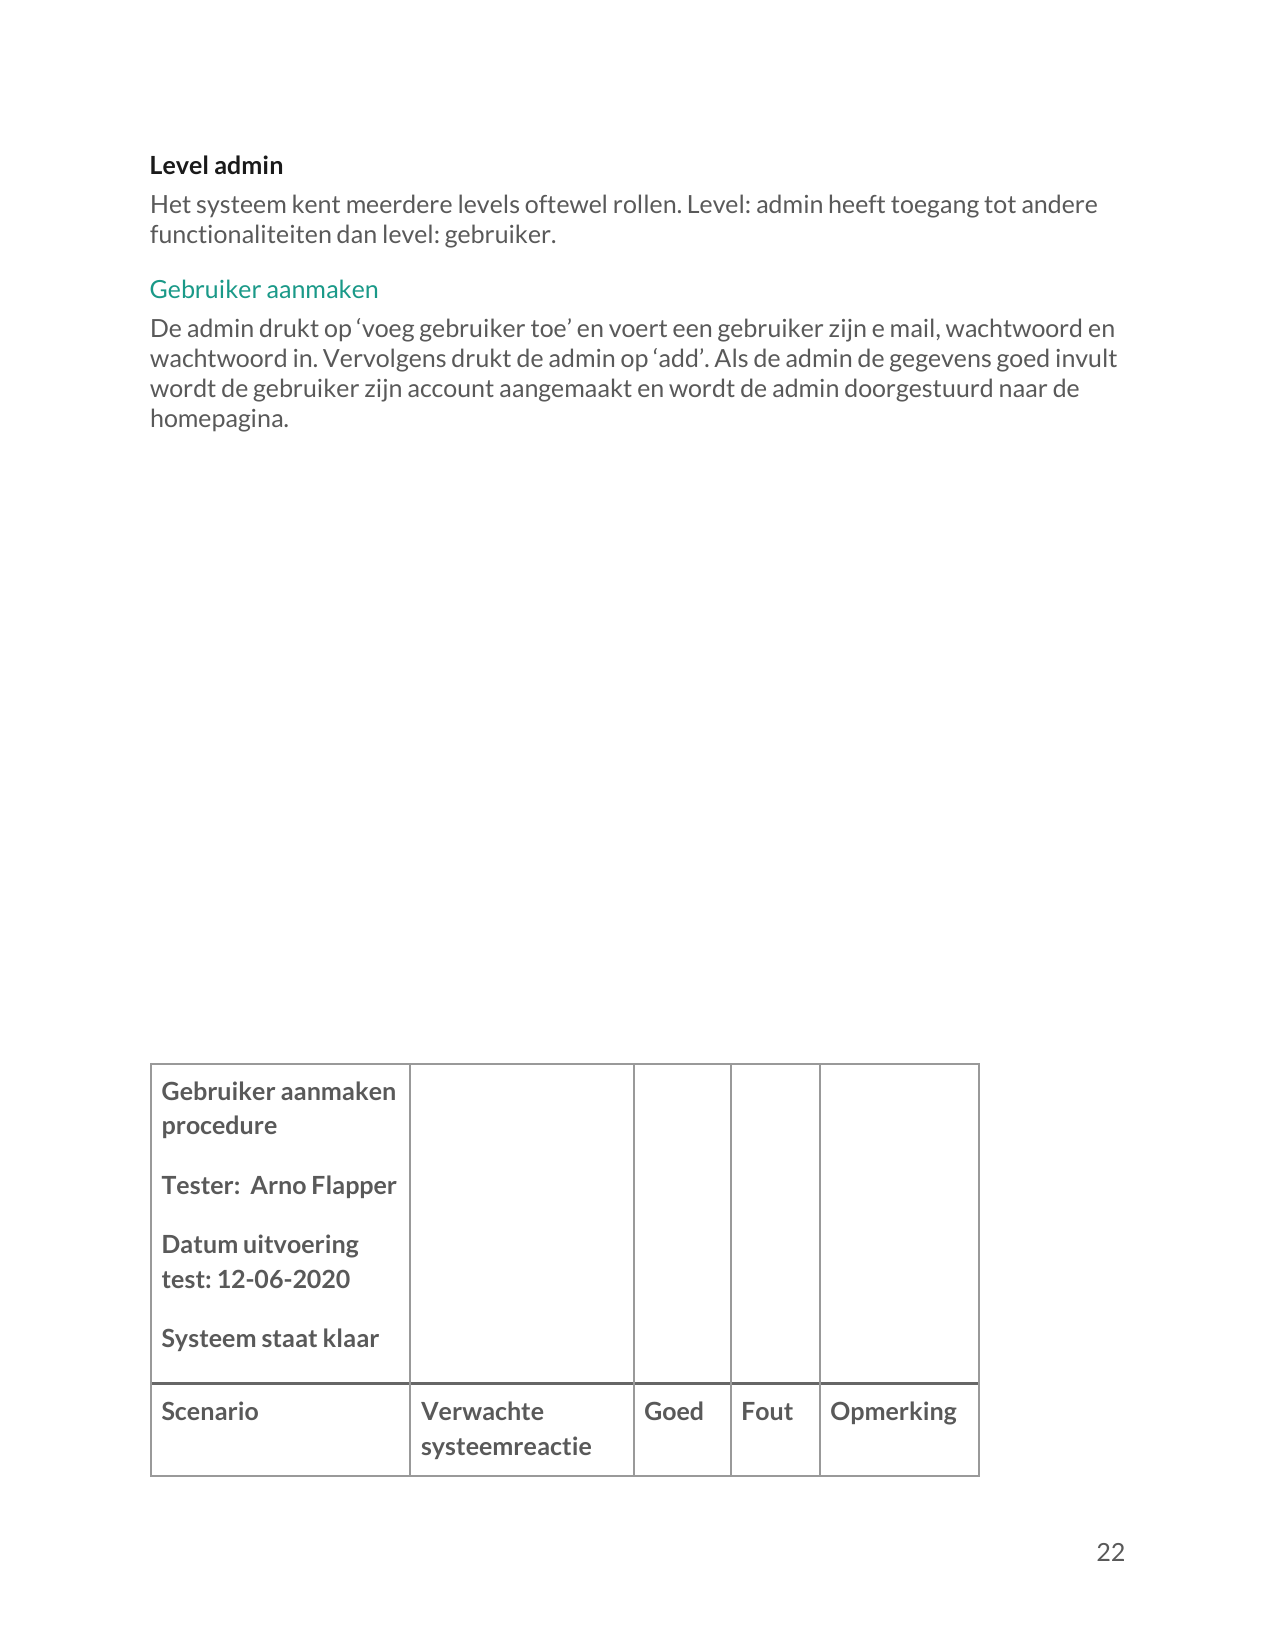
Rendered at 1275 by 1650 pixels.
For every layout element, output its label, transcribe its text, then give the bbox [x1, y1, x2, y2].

table_cell Goed [635, 1385, 730, 1475]
table_header [732, 1065, 819, 1382]
subtitle Gebruiker aanmaken [149, 274, 1125, 304]
table_header [821, 1065, 978, 1382]
table_header Gebruiker aanmaken procedure Tester: Arno Flapper Datum uitvoering test: 12-06-2020 Systeem staat klaar [152, 1065, 409, 1382]
text Het systeem kent meerdere levels oftewel rollen. Level: admin heeft toegang tot andere functionaliteiten dan level: gebruiker. [150, 189, 1125, 249]
text De admin drukt op ‘voeg gebruiker toe’ en voert een gebruiker zijn e mail, wachtwoord en wachtwoord in. Vervolgens drukt de admin op ‘add’. Als de admin de gegevens goed invult wordt de gebruiker zijn account aangemaakt en wordt de admin doorgestuurd naar de homepagina. [150, 313, 1125, 433]
table_cell Fout [732, 1385, 819, 1475]
table_cell Opmerking [821, 1385, 978, 1475]
table_header [635, 1065, 730, 1382]
subtitle Level admin [149, 150, 1125, 180]
table_header [411, 1065, 633, 1382]
table_cell Scenario [152, 1385, 409, 1475]
table_cell Verwachte systeemreactie [411, 1385, 633, 1475]
